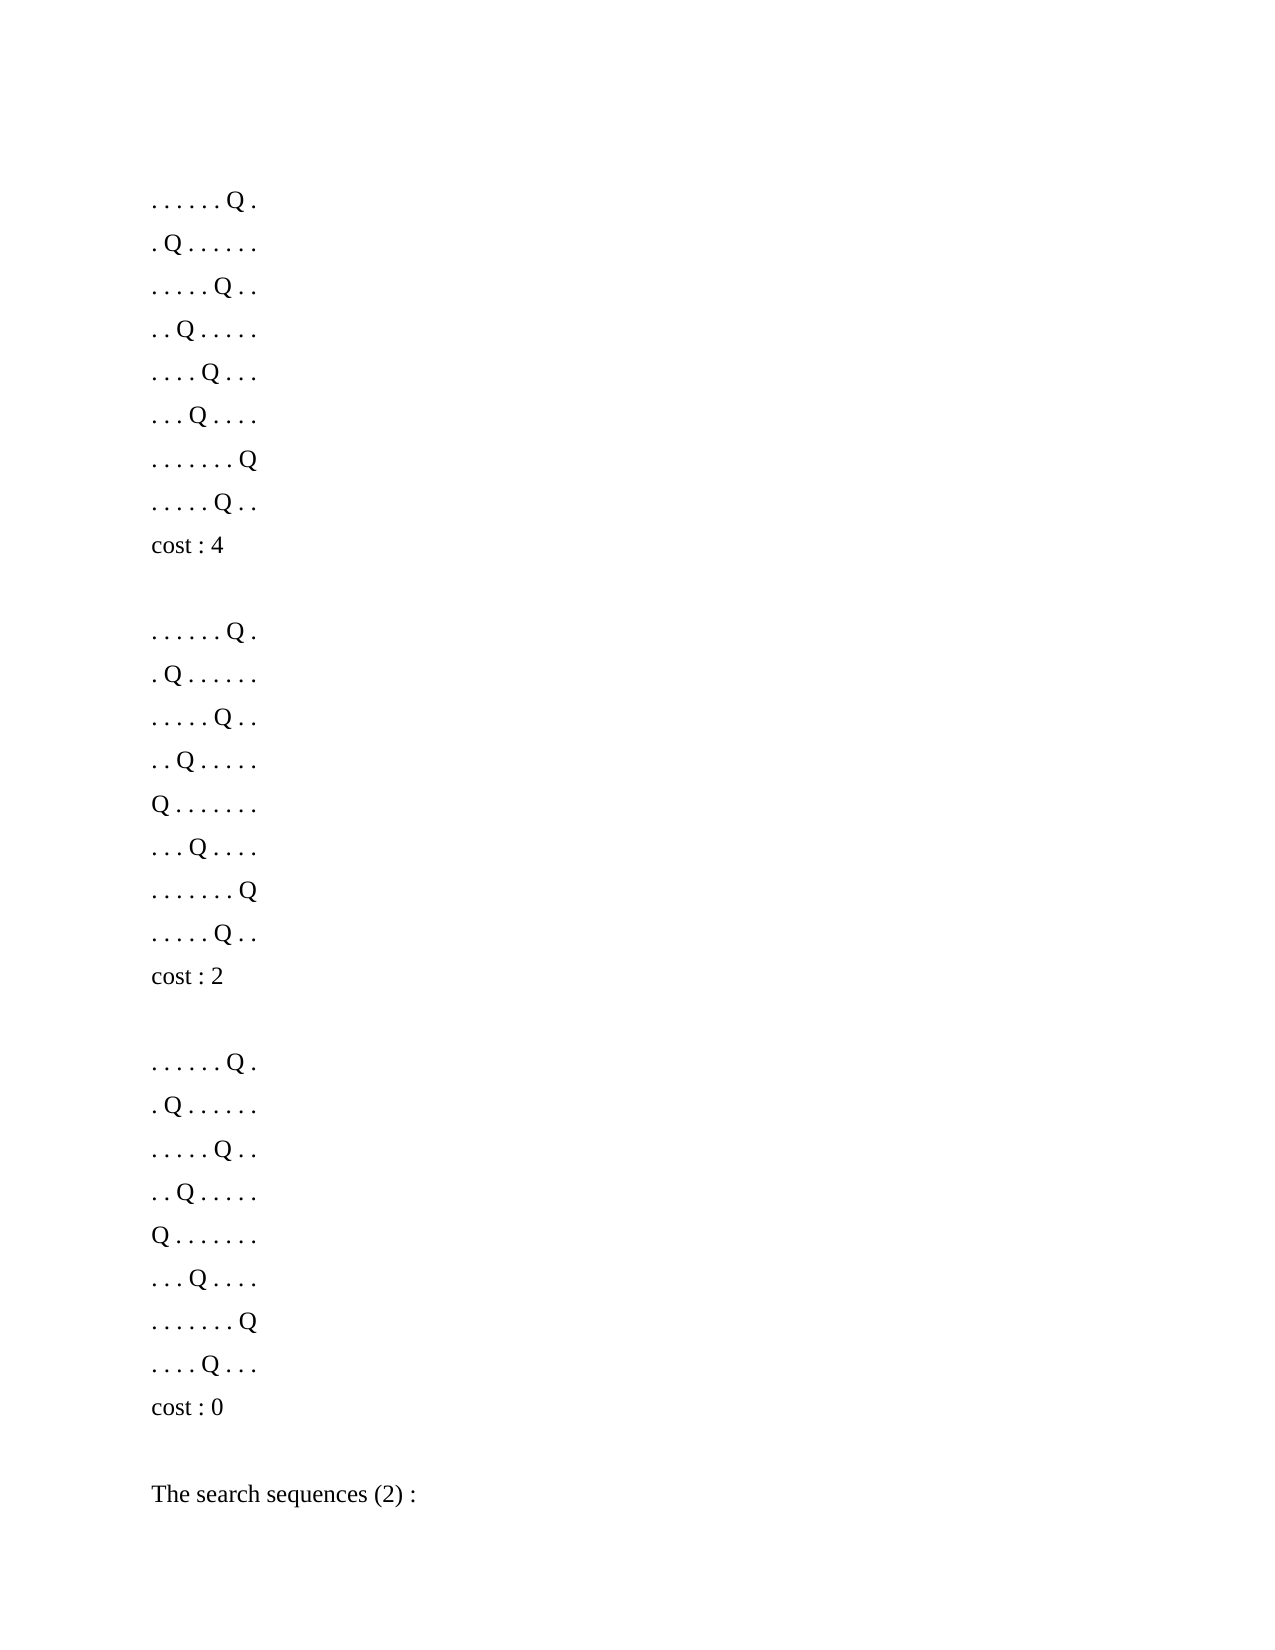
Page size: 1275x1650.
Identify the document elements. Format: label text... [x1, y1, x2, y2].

text . Q . . . . . . [151, 228, 1167, 257]
text cost : 2 [151, 961, 1167, 990]
text . . . . . . Q . [151, 616, 1167, 645]
text . . . . . . Q . [151, 185, 1167, 214]
text cost : 4 [151, 530, 1167, 559]
text cost : 0 [151, 1392, 1167, 1421]
text . . . . . . . Q [151, 875, 1167, 904]
text . . . . . . Q . [151, 1047, 1167, 1076]
text . . . . . Q . . [151, 271, 1167, 300]
text . . . . . Q . . [151, 918, 1167, 947]
text . . . . Q . . . [151, 357, 1167, 386]
text . . Q . . . . . [151, 314, 1167, 343]
text . . . . . . . Q [151, 1306, 1167, 1335]
text . . . . . Q . . [151, 1134, 1167, 1162]
text Q . . . . . . . [151, 1220, 1167, 1249]
text . . Q . . . . . [151, 1177, 1167, 1206]
text . . . Q . . . . [151, 401, 1167, 429]
text . . Q . . . . . [151, 746, 1167, 774]
text . . . . . Q . . [151, 487, 1167, 516]
text . . . . Q . . . [151, 1349, 1167, 1378]
text . . . . . Q . . [151, 702, 1167, 731]
text . . . Q . . . . [151, 1263, 1167, 1292]
text The search sequences (2) : [151, 1479, 1167, 1507]
text Q . . . . . . . [151, 789, 1167, 817]
text . Q . . . . . . [151, 1091, 1167, 1119]
text . . . Q . . . . [151, 832, 1167, 861]
text . Q . . . . . . [151, 659, 1167, 688]
text . . . . . . . Q [151, 444, 1167, 472]
